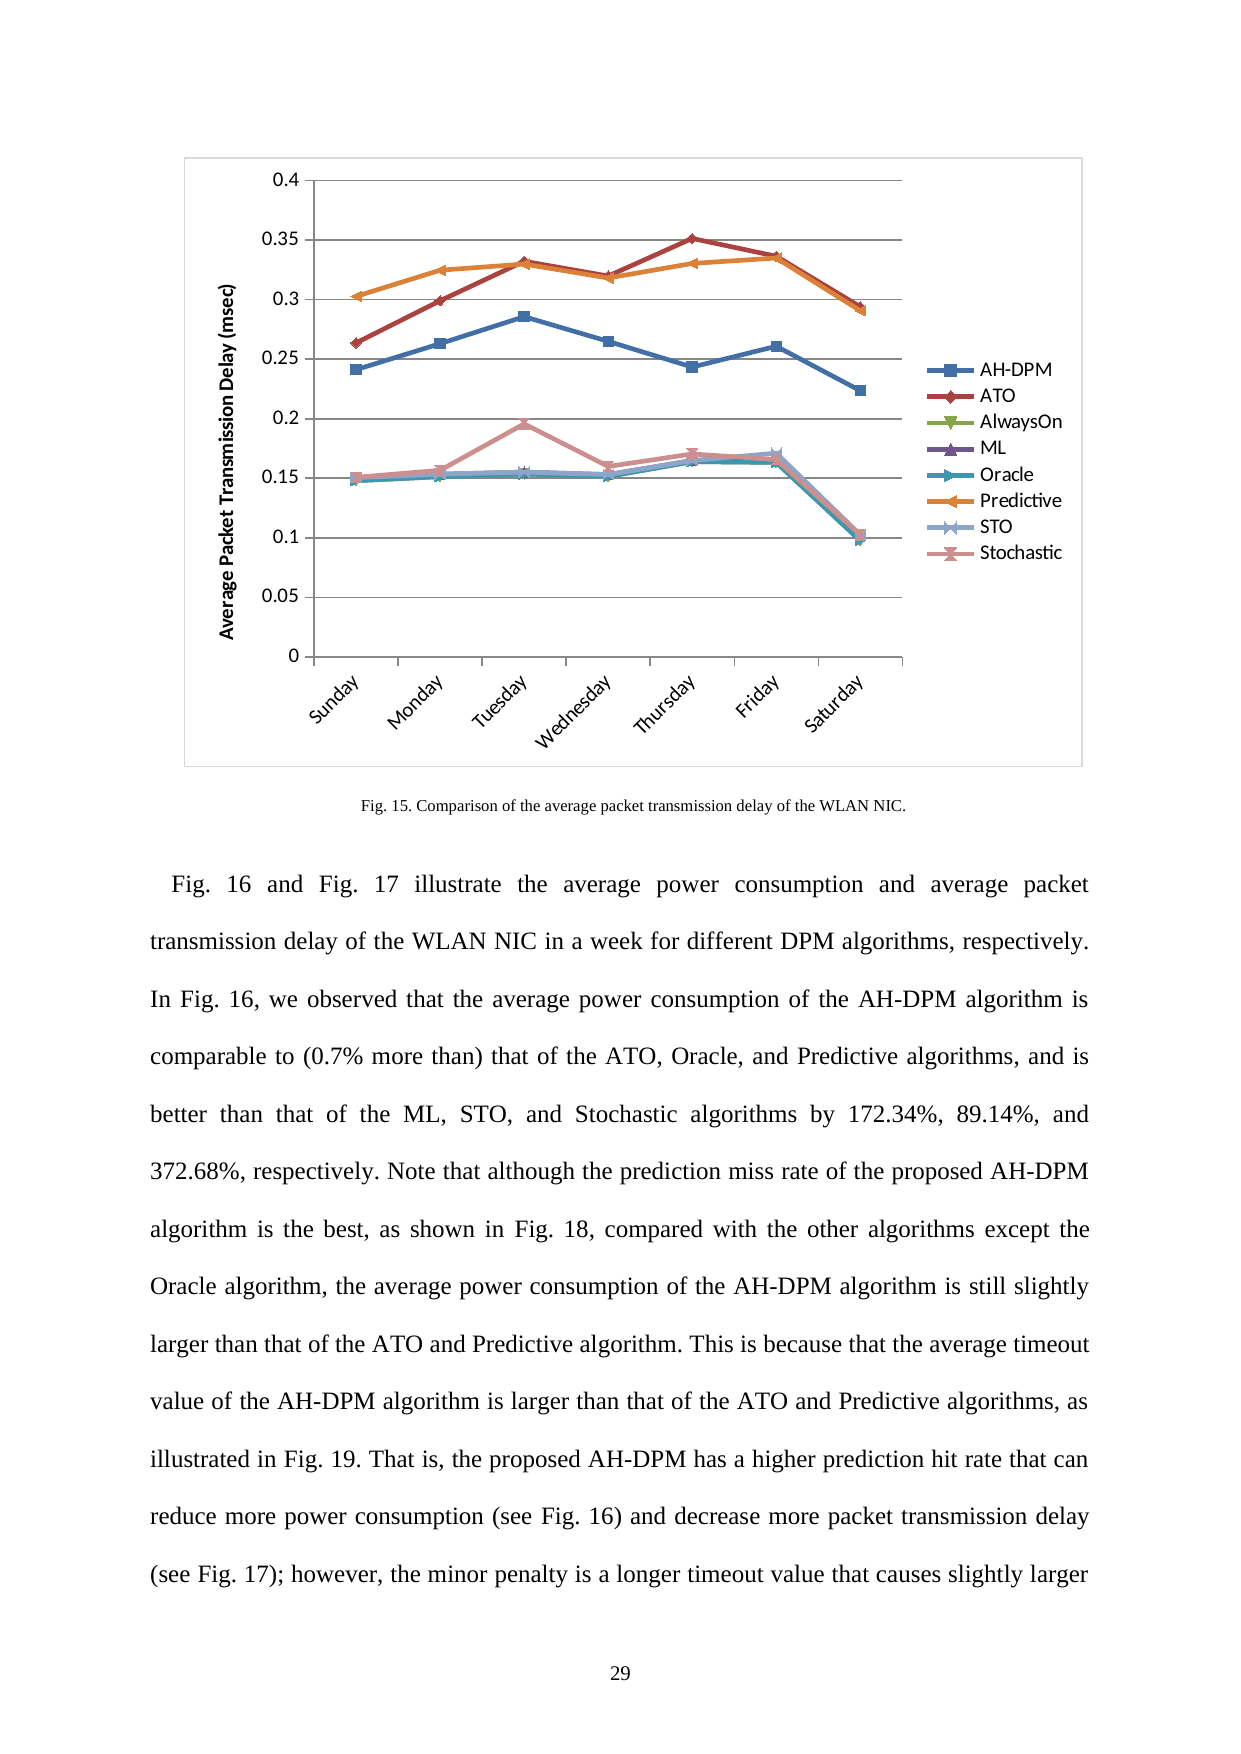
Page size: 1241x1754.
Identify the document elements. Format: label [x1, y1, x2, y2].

text [150, 869, 1090, 1588]
